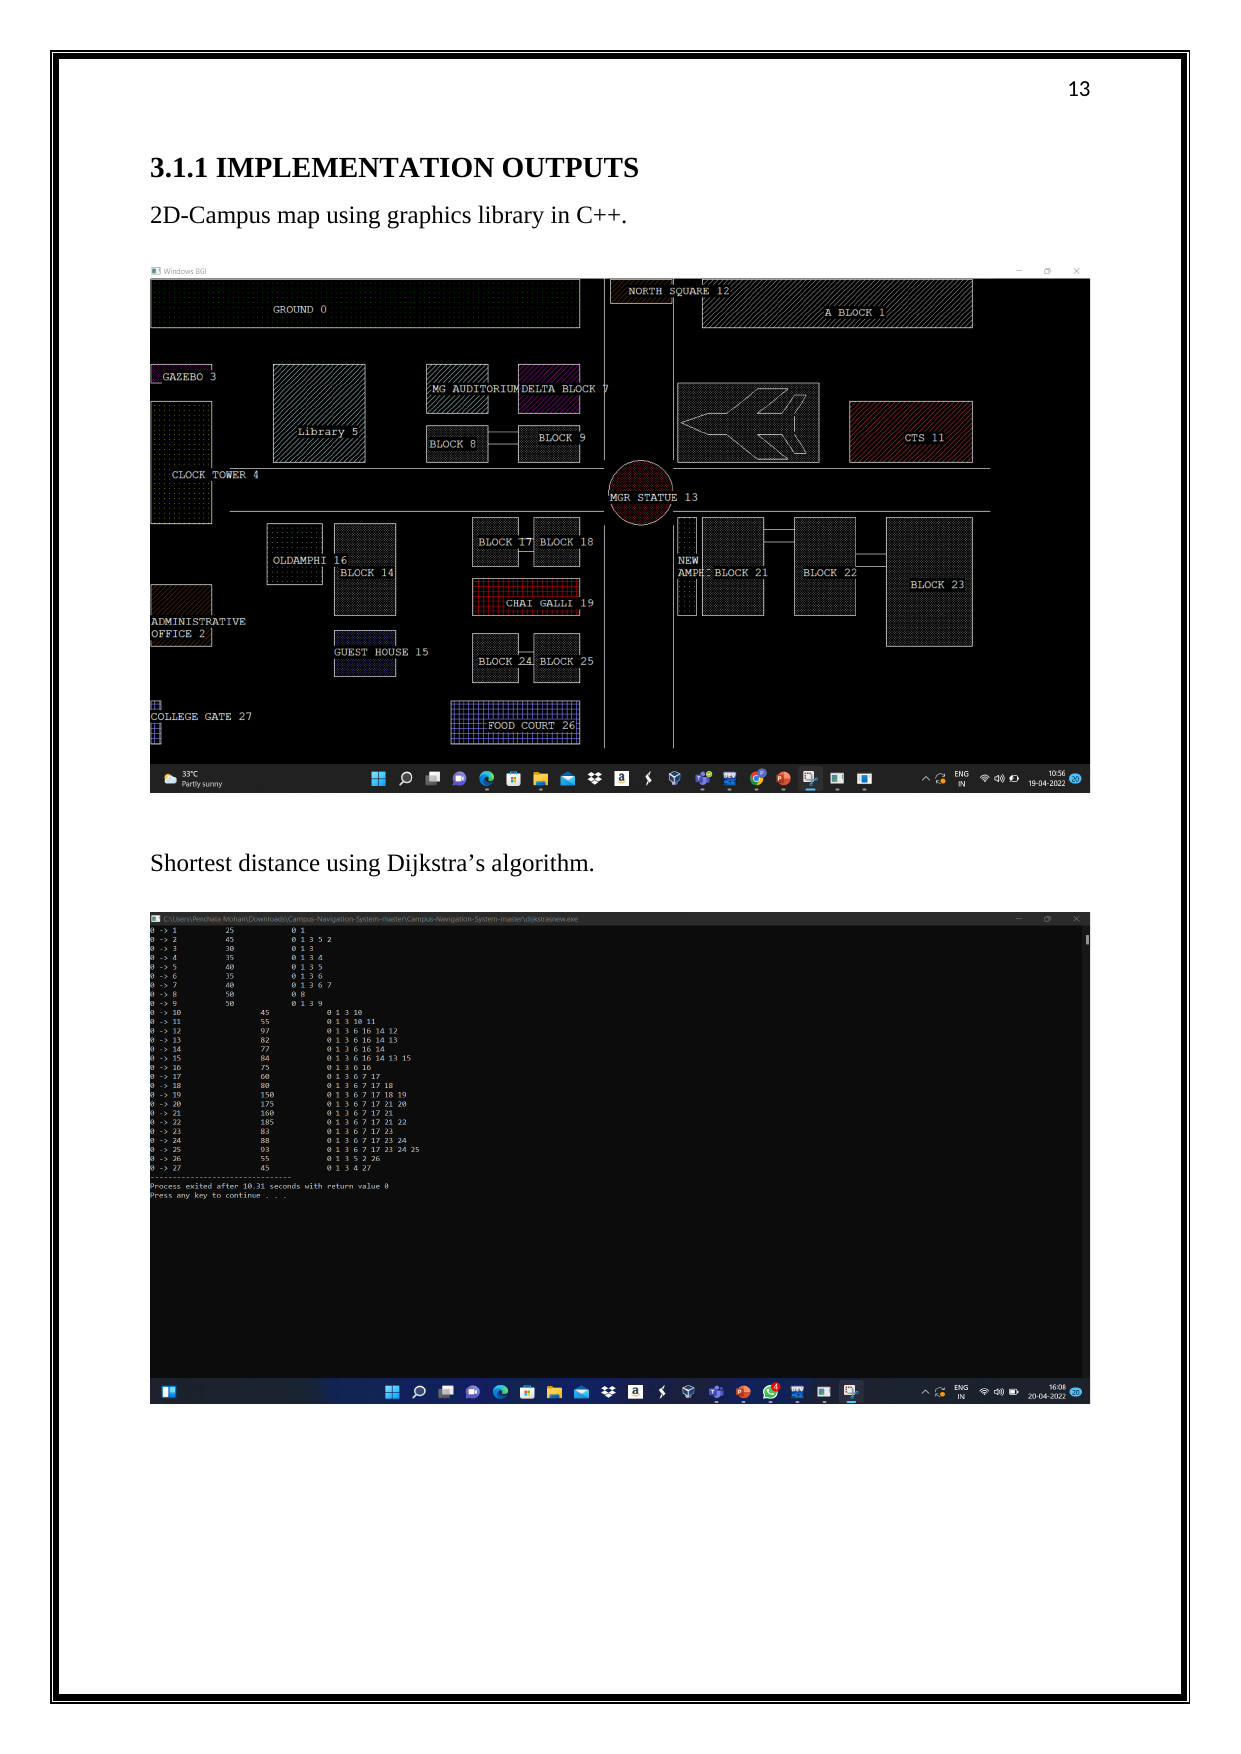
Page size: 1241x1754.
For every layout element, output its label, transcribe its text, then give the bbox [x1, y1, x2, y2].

picture [150, 912, 1091, 1404]
text 2D-Campus map using graphics library in C++. [150, 200, 1090, 229]
picture [150, 264, 1091, 793]
text Shortest distance using Dijkstra’s algorithm. [150, 848, 1090, 877]
text 3.1.1 IMPLEMENTATION OUTPUTS [150, 150, 1090, 183]
